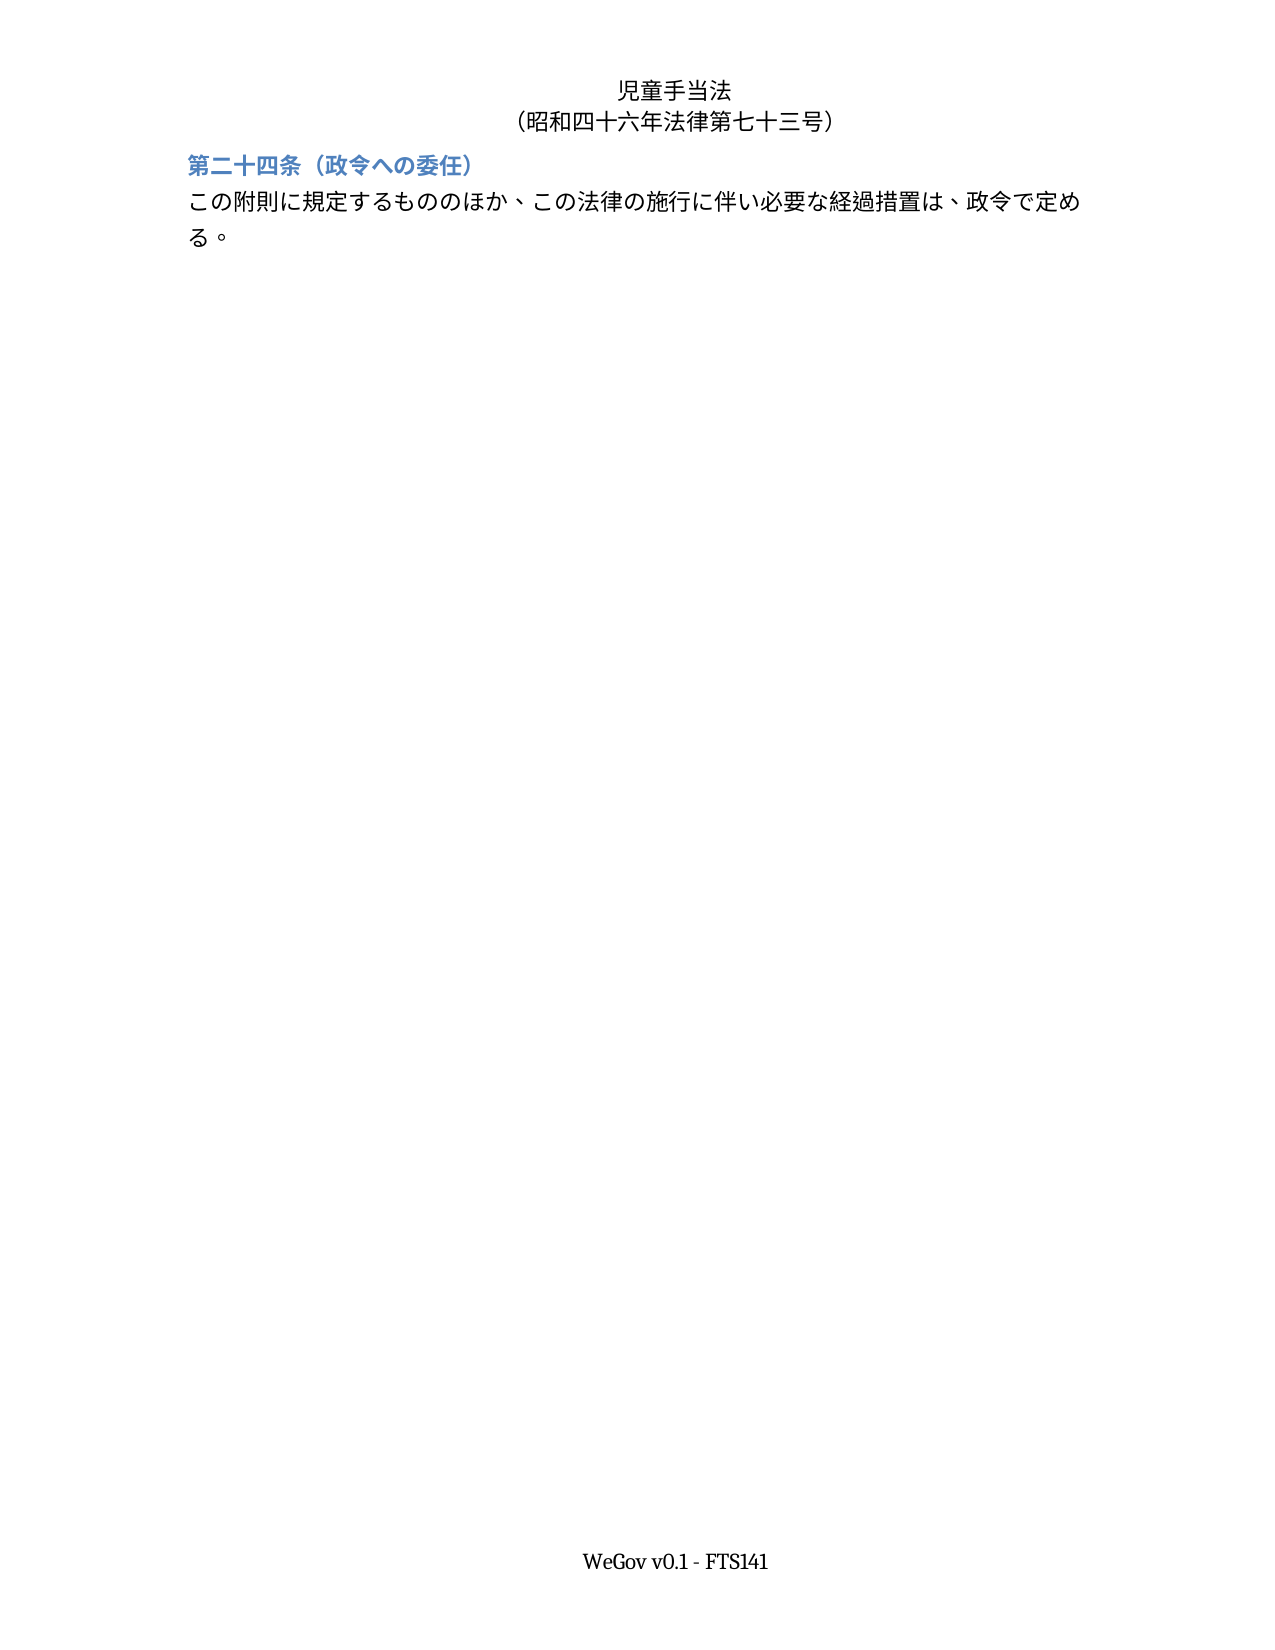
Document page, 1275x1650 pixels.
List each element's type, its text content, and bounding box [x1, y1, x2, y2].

text この附則に規定するもののほか、この法律の施行に伴い必要な経過措置は、政令で定める。 [187, 186, 1087, 253]
subtitle 第二十四条（政令への委任） [187, 150, 1087, 181]
